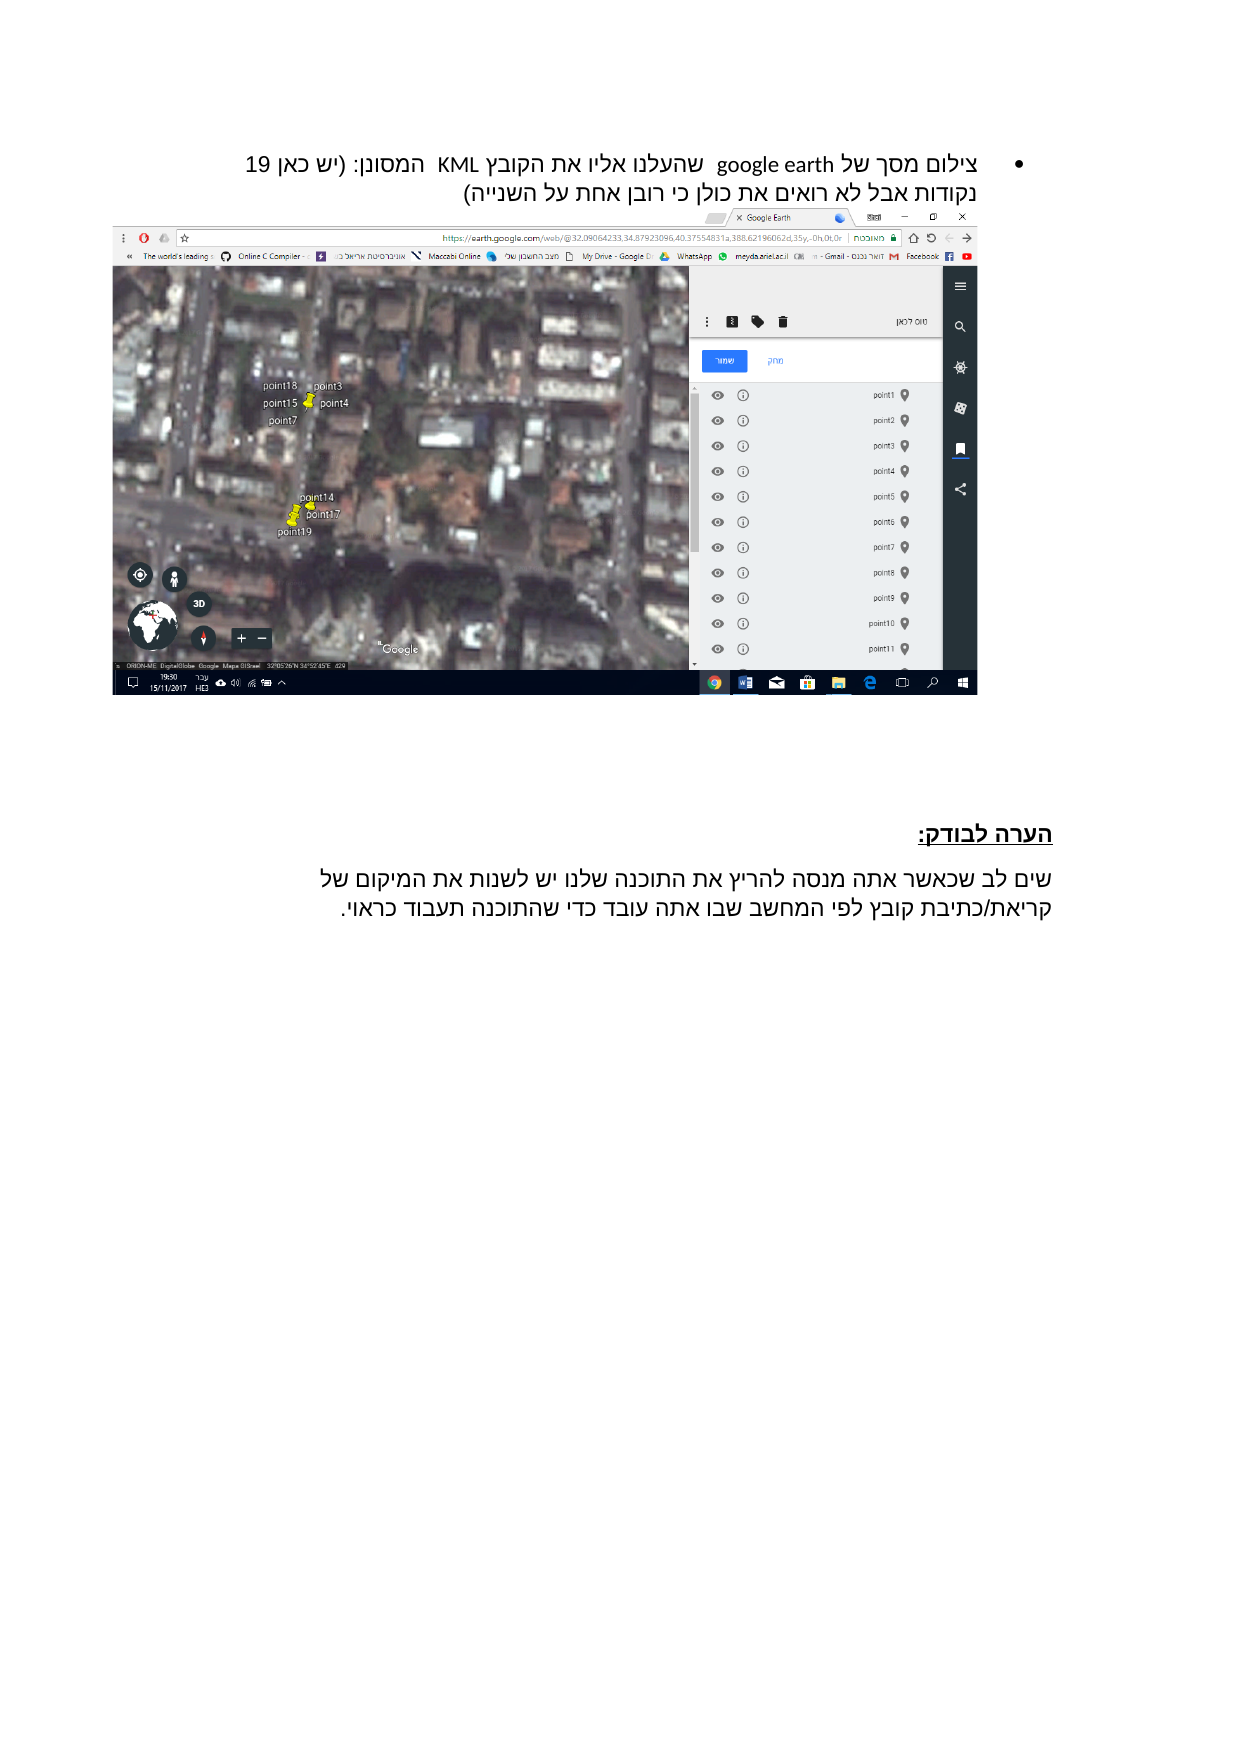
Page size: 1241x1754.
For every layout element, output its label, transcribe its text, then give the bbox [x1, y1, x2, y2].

list צילום מסך של google earth שהעלנו אליו את הקובץ KML המסונן: (יש כאן 19 נקודות אבל לא רואים את כולן כי רובן אחת על השנייה) [187, 150, 1015, 206]
text שים לב שכאשר אתה מנסה להריץ את התוכנה שלנו יש לשנות את המיקום של קריאת/כתיבת קובץ לפי המחשב שבו אתה עובד כדי שהתוכנה תעבוד כראוי. [187, 866, 1053, 921]
text הערה לבודק: [187, 821, 1053, 847]
picture [112, 208, 978, 695]
